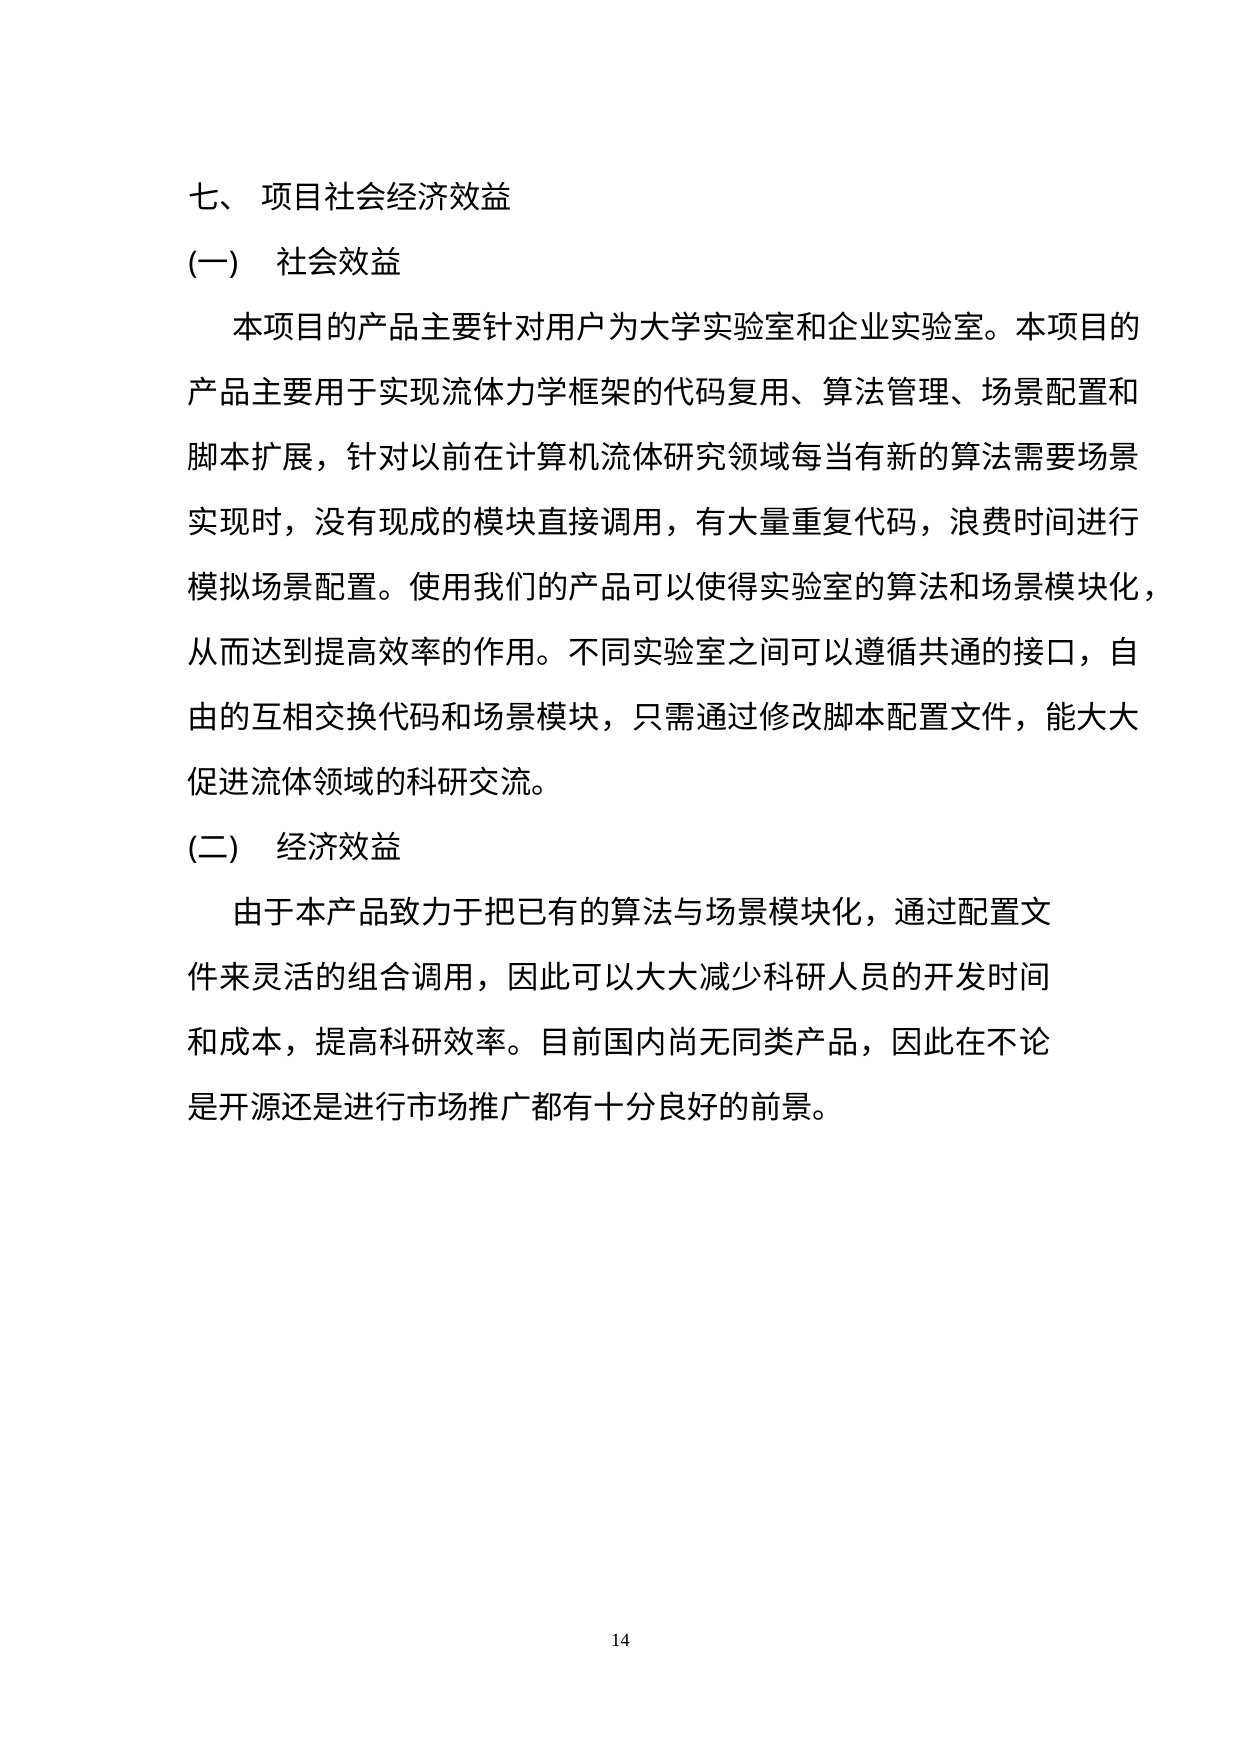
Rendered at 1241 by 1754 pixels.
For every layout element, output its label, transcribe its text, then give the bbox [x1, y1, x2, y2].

list 经济效益 [188, 812, 1143, 877]
list 项目社会经济效益 [188, 162, 1143, 227]
text 本项目的产品主要针对用户为大学实验室和企业实验室。本项目的产品主要用于实现流体力学框架的代码复用、算法管理、场景配置和脚本扩展，针对以前在计算机流体研究领域每当有新的算法需要场景实现时，没有现成的模块直接调用，有大量重复代码，浪费时间进行模拟场景配置。使用我们的产品可以使得实验室的算法和场景模块化，从而达到提高效率的作用。不同实验室之间可以遵循共通的接口，自由的互相交换代码和场景模块，只需通过修改脚本配置文件，能大大促进流体领域的科研交流。 [187, 292, 1143, 812]
list 社会效益 [188, 227, 1143, 292]
text 由于本产品致力于把已有的算法与场景模块化，通过配置文件来灵活的组合调用，因此可以大大减少科研人员的开发时间和成本，提高科研效率。目前国内尚无同类产品，因此在不论是开源还是进行市场推广都有十分良好的前景。 [187, 877, 1053, 1137]
